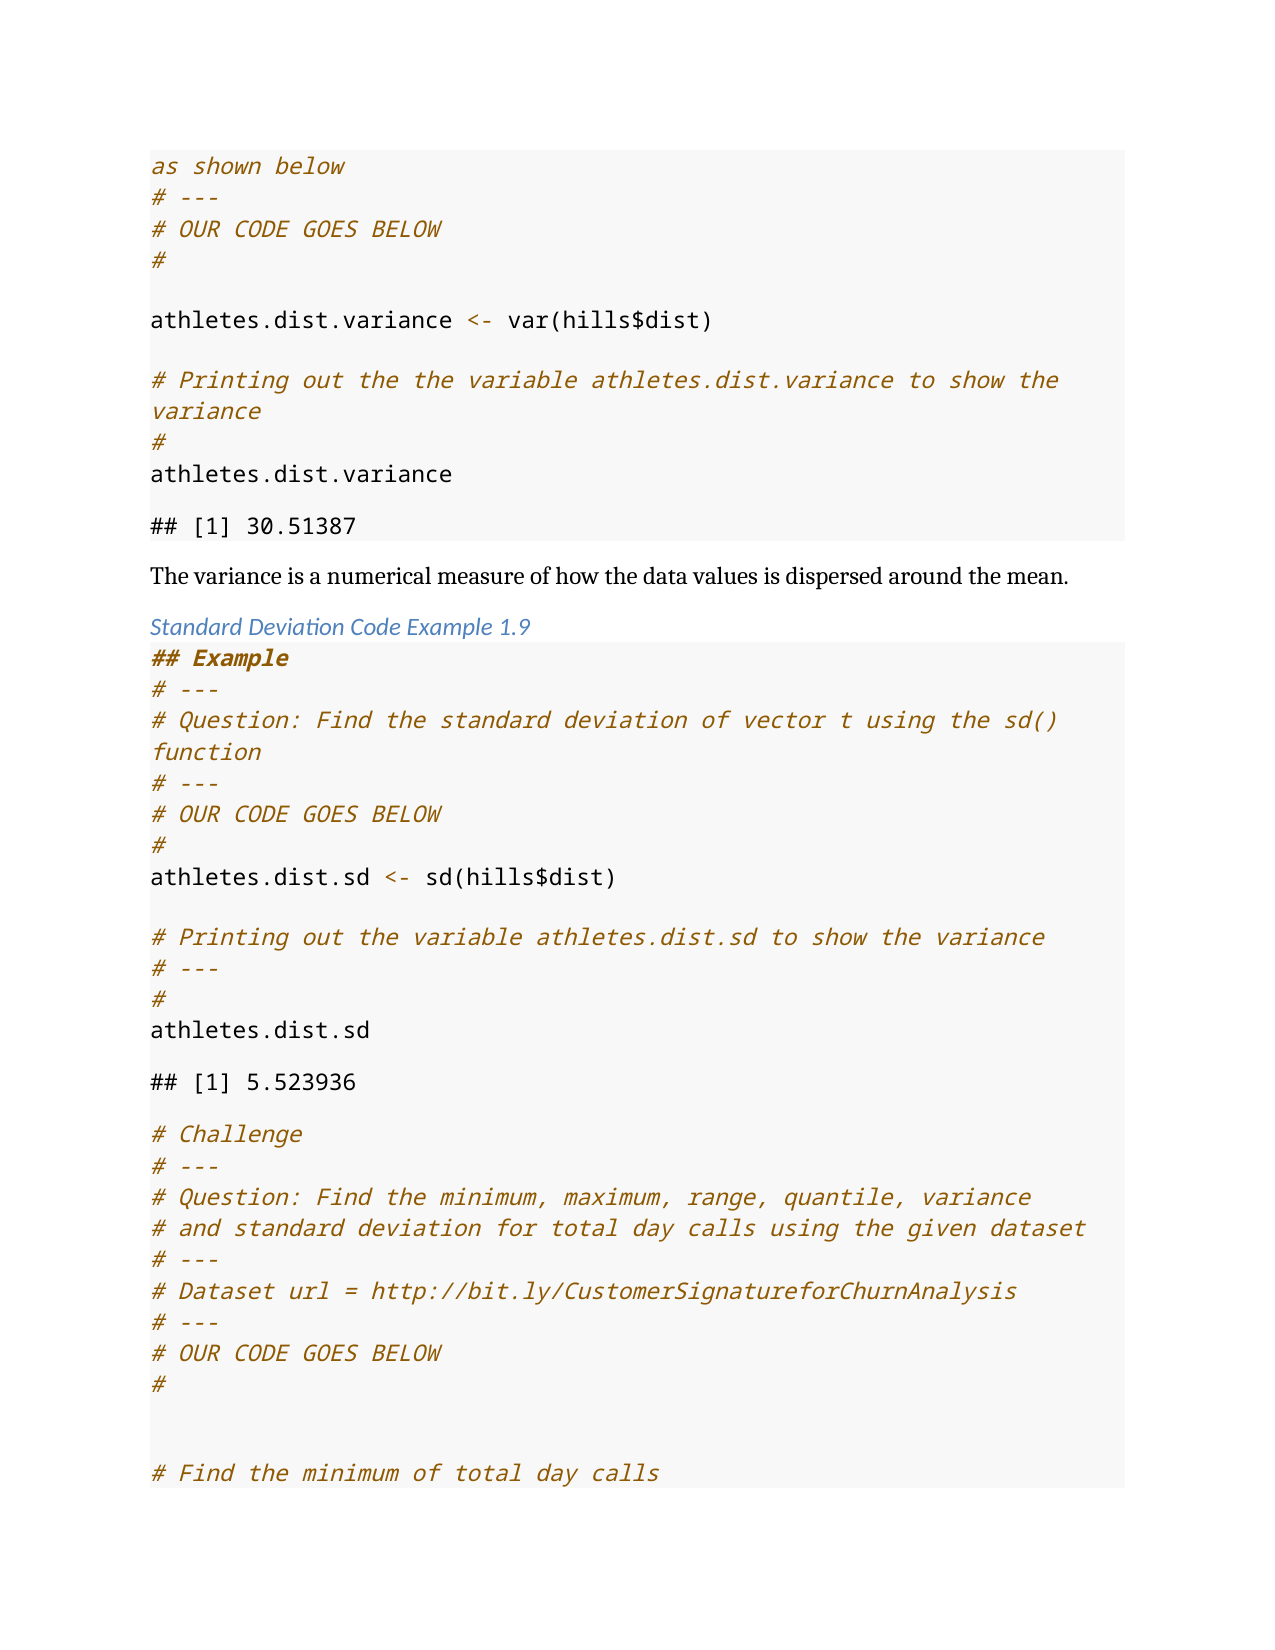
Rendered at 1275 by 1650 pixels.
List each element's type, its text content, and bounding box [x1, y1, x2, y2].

text ## [1] 30.51387 [150, 509, 1125, 541]
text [150, 1118, 1125, 1488]
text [150, 150, 1125, 489]
text ## Example # --- # Question: Find the standard deviation of vector t using the sd() function # --- # OUR CODE GOES BELOW # athletes.dist.sd <- sd(hills$dist) # Printing out the variable athletes.dist.sd to show the variance # --- # athletes.dist.sd [150, 642, 1125, 1046]
text The variance is a numerical measure of how the data values is dispersed around the mean. [150, 562, 1125, 590]
text ## [1] 5.523936 [150, 1066, 1125, 1098]
subtitle Standard Deviation Code Example 1.9 [150, 611, 1125, 642]
